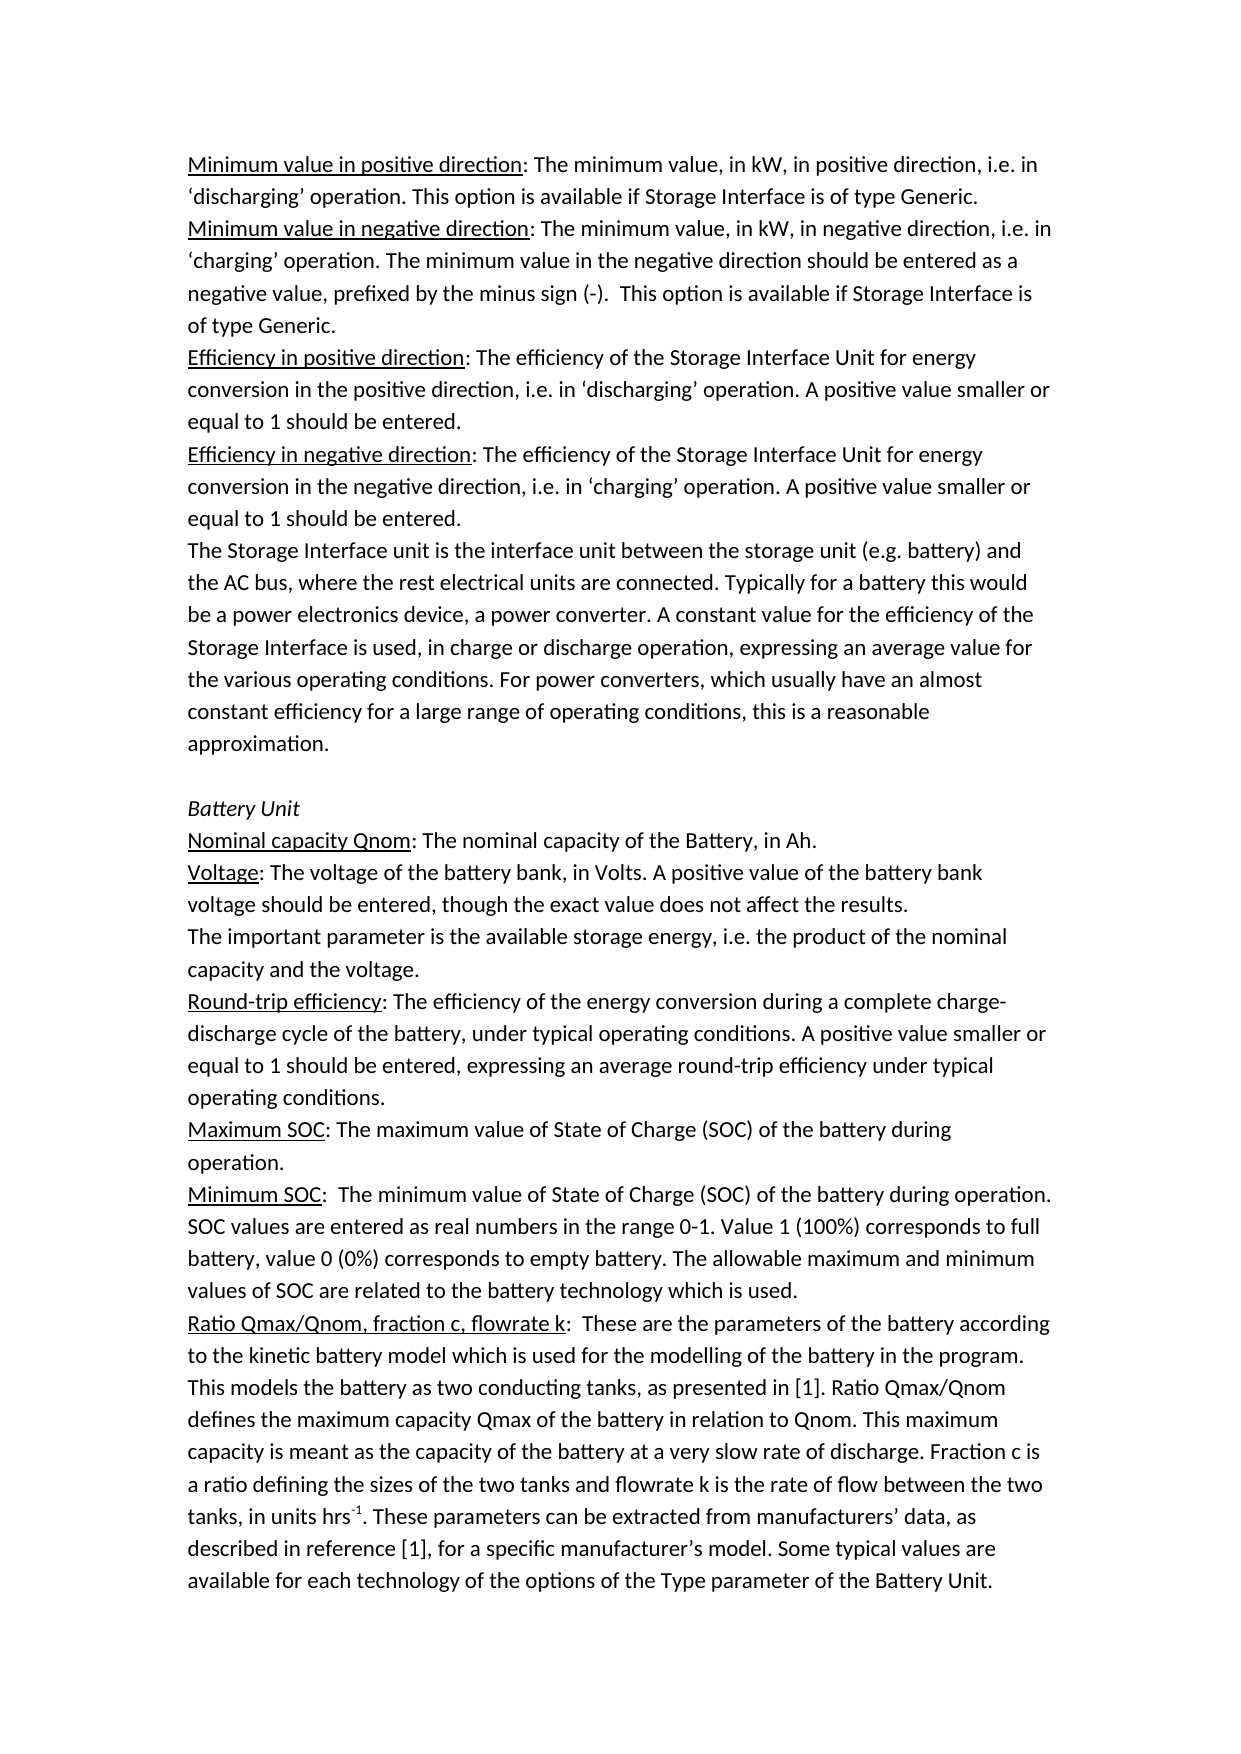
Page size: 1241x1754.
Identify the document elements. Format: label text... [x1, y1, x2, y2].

text Ratio Qmax/Qnom, fraction c, flowrate k: These are the parameters of the battery according to the kinetic battery model which is used for the modelling of the battery in the program. This models the battery as two conducting tanks, as presented in [1]. Ratio Qmax/Qnom defines the maximum capacity Qmax of the battery in relation to Qnom. This maximum capacity is meant as the capacity of the battery at a very slow rate of discharge. Fraction c is a ratio defining the sizes of the two tanks and flowrate k is the rate of flow between the two tanks, in units hrs-1. These parameters can be extracted from manufacturers’ data, as described in reference [1], for a specific manufacturer’s model. Some typical values are available for each technology of the options of the Type parameter of the Battery Unit. [187, 1309, 1053, 1594]
text Maximum SOC: The maximum value of State of Charge (SOC) of the battery during operation. [187, 1116, 1053, 1176]
text Round-trip efficiency: The efficiency of the energy conversion during a complete charge-discharge cycle of the battery, under typical operating conditions. A positive value smaller or equal to 1 should be entered, expressing an average round-trip efficiency under typical operating conditions. [187, 987, 1053, 1111]
text Minimum value in positive direction: The minimum value, in kW, in positive direction, i.e. in ‘discharging’ operation. This option is available if Storage Interface is of type Generic. [187, 150, 1053, 210]
text Efficiency in negative direction: The efficiency of the Storage Interface Unit for energy conversion in the negative direction, i.e. in ‘charging’ operation. A positive value smaller or equal to 1 should be entered. [187, 440, 1053, 532]
text Battery Unit [187, 794, 1053, 822]
text Nominal capacity Qnom: The nominal capacity of the Battery, in Ah. [187, 826, 1053, 854]
text Efficiency in positive direction: The efficiency of the Storage Interface Unit for energy conversion in the positive direction, i.e. in ‘discharging’ operation. A positive value smaller or equal to 1 should be entered. [187, 343, 1053, 436]
text SOC values are entered as real numbers in the range 0-1. Value 1 (100%) corresponds to full battery, value 0 (0%) corresponds to empty battery. The allowable maximum and minimum values of SOC are related to the battery technology which is used. [187, 1212, 1053, 1304]
text Minimum value in negative direction: The minimum value, in kW, in negative direction, i.e. in ‘charging’ operation. The minimum value in the negative direction should be entered as a negative value, prefixed by the minus sign (-). This option is available if Storage Interface is of type Generic. [187, 214, 1053, 339]
text Voltage: The voltage of the battery bank, in Volts. A positive value of the battery bank voltage should be entered, though the exact value does not affect the results. [187, 858, 1053, 918]
text The Storage Interface unit is the interface unit between the storage unit (e.g. battery) and the AC bus, where the rest electrical units are connected. Typically for a battery this would be a power electronics device, a power converter. A constant value for the efficiency of the Storage Interface is used, in charge or discharge operation, expressing an average value for the various operating conditions. For power converters, which usually have an almost constant efficiency for a large range of operating conditions, this is a reasonable approximation. [187, 536, 1053, 757]
text Minimum SOC: The minimum value of State of Charge (SOC) of the battery during operation. [187, 1180, 1053, 1208]
text The important parameter is the available storage energy, i.e. the product of the nominal capacity and the voltage. [187, 922, 1053, 983]
